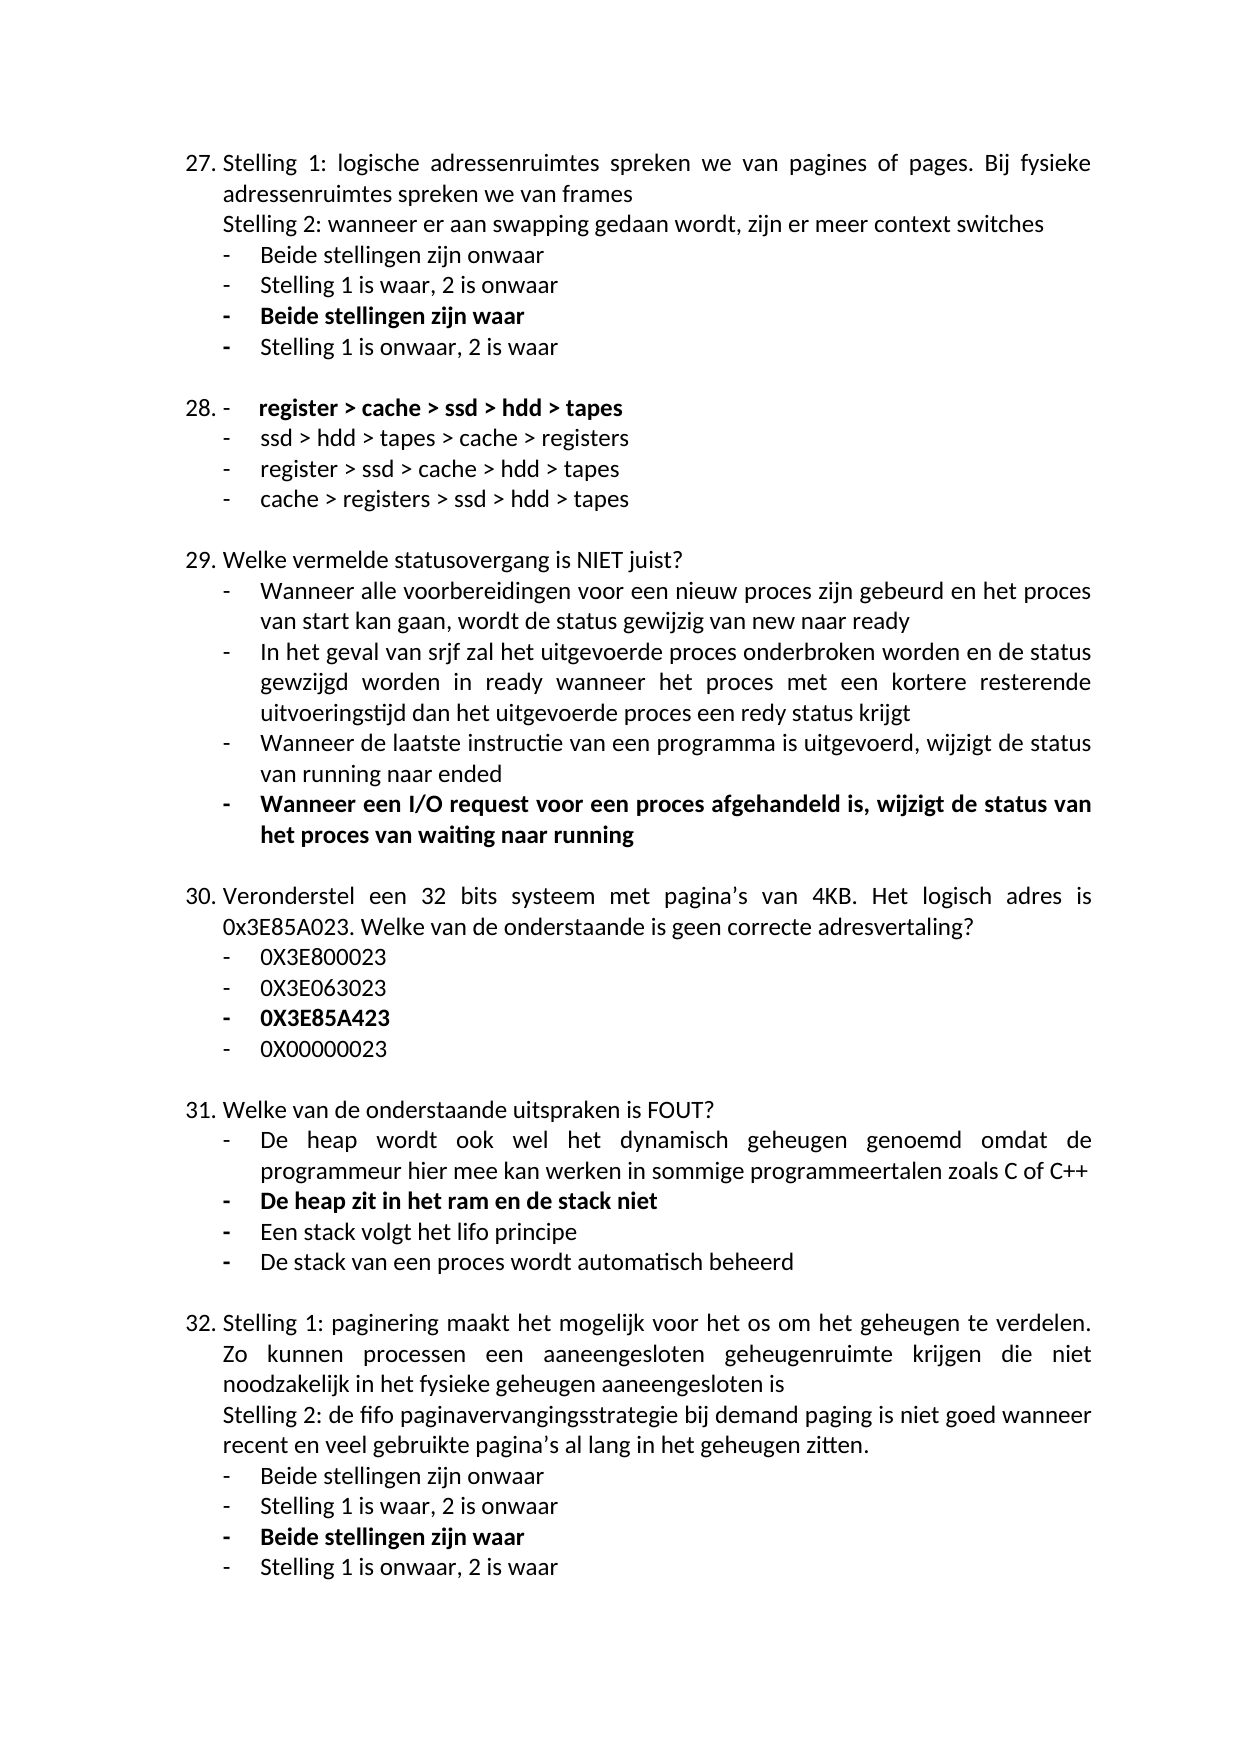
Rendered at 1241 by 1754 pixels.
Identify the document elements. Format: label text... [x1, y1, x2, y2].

list Wanneer een I/O request voor een proces afgehandeld is, wijzigt de status van het proces van waiting naar running [223, 788, 1093, 849]
list Stelling 1: paginering maakt het mogelijk voor het os om het geheugen te verdelen. Zo kunnen processen een aaneengesloten geheugenruimte krijgen die niet noodzakelijk in het fysieke geheugen aaneengesloten is [185, 1307, 1093, 1399]
list 0X3E063023 [223, 972, 1093, 1002]
list Stelling 1 is onwaar, 2 is waar [223, 331, 1093, 361]
list De heap zit in het ram en de stack niet [223, 1185, 1093, 1216]
list 0X00000023 [223, 1033, 1093, 1063]
list - register > cache > ssd > hdd > tapes [185, 392, 1093, 422]
list De heap wordt ook wel het dynamisch geheugen genoemd omdat de programmeur hier mee kan werken in sommige programmeertalen zoals C of C++ [223, 1124, 1093, 1185]
list register > ssd > cache > hdd > tapes [223, 453, 1093, 483]
list Welke vermelde statusovergang is NIET juist? [185, 544, 1093, 575]
list Stelling 1 is waar, 2 is onwaar [223, 1491, 1093, 1521]
list Veronderstel een 32 bits systeem met pagina’s van 4KB. Het logisch adres is 0x3E85A023. Welke van de onderstaande is geen correcte adresvertaling? [185, 880, 1093, 941]
list De stack van een proces wordt automatisch beheerd [223, 1246, 1093, 1277]
list Stelling 2: de fifo paginavervangingsstrategie bij demand paging is niet goed wanneer recent en veel gebruikte pagina’s al lang in het geheugen zitten. [223, 1399, 1093, 1460]
list Stelling 1: logische adressenruimtes spreken we van pagines of pages. Bij fysieke adressenruimtes spreken we van frames [185, 148, 1093, 209]
list Wanneer de laatste instructie van een programma is uitgevoerd, wijzigt de status van running naar ended [223, 727, 1093, 788]
list 0X3E800023 [223, 941, 1093, 972]
list Beide stellingen zijn onwaar [223, 1460, 1093, 1491]
list Welke van de onderstaande uitspraken is FOUT? [185, 1094, 1093, 1124]
list Stelling 1 is onwaar, 2 is waar [223, 1552, 1093, 1582]
list Een stack volgt het lifo principe [223, 1216, 1093, 1246]
list Beide stellingen zijn onwaar [223, 239, 1093, 270]
list Wanneer alle voorbereidingen voor een nieuw proces zijn gebeurd en het proces van start kan gaan, wordt de status gewijzig van new naar ready [223, 575, 1093, 636]
list Stelling 2: wanneer er aan swapping gedaan wordt, zijn er meer context switches [223, 209, 1093, 239]
list Beide stellingen zijn waar [223, 1521, 1093, 1552]
list ssd > hdd > tapes > cache > registers [223, 422, 1093, 453]
list Stelling 1 is waar, 2 is onwaar [223, 270, 1093, 300]
list In het geval van srjf zal het uitgevoerde proces onderbroken worden en de status gewzijgd worden in ready wanneer het proces met een kortere resterende uitvoeringstijd dan het uitgevoerde proces een redy status krijgt [223, 636, 1093, 727]
list cache > registers > ssd > hdd > tapes [223, 483, 1093, 514]
list 0X3E85A423 [223, 1002, 1093, 1033]
list Beide stellingen zijn waar [223, 300, 1093, 331]
